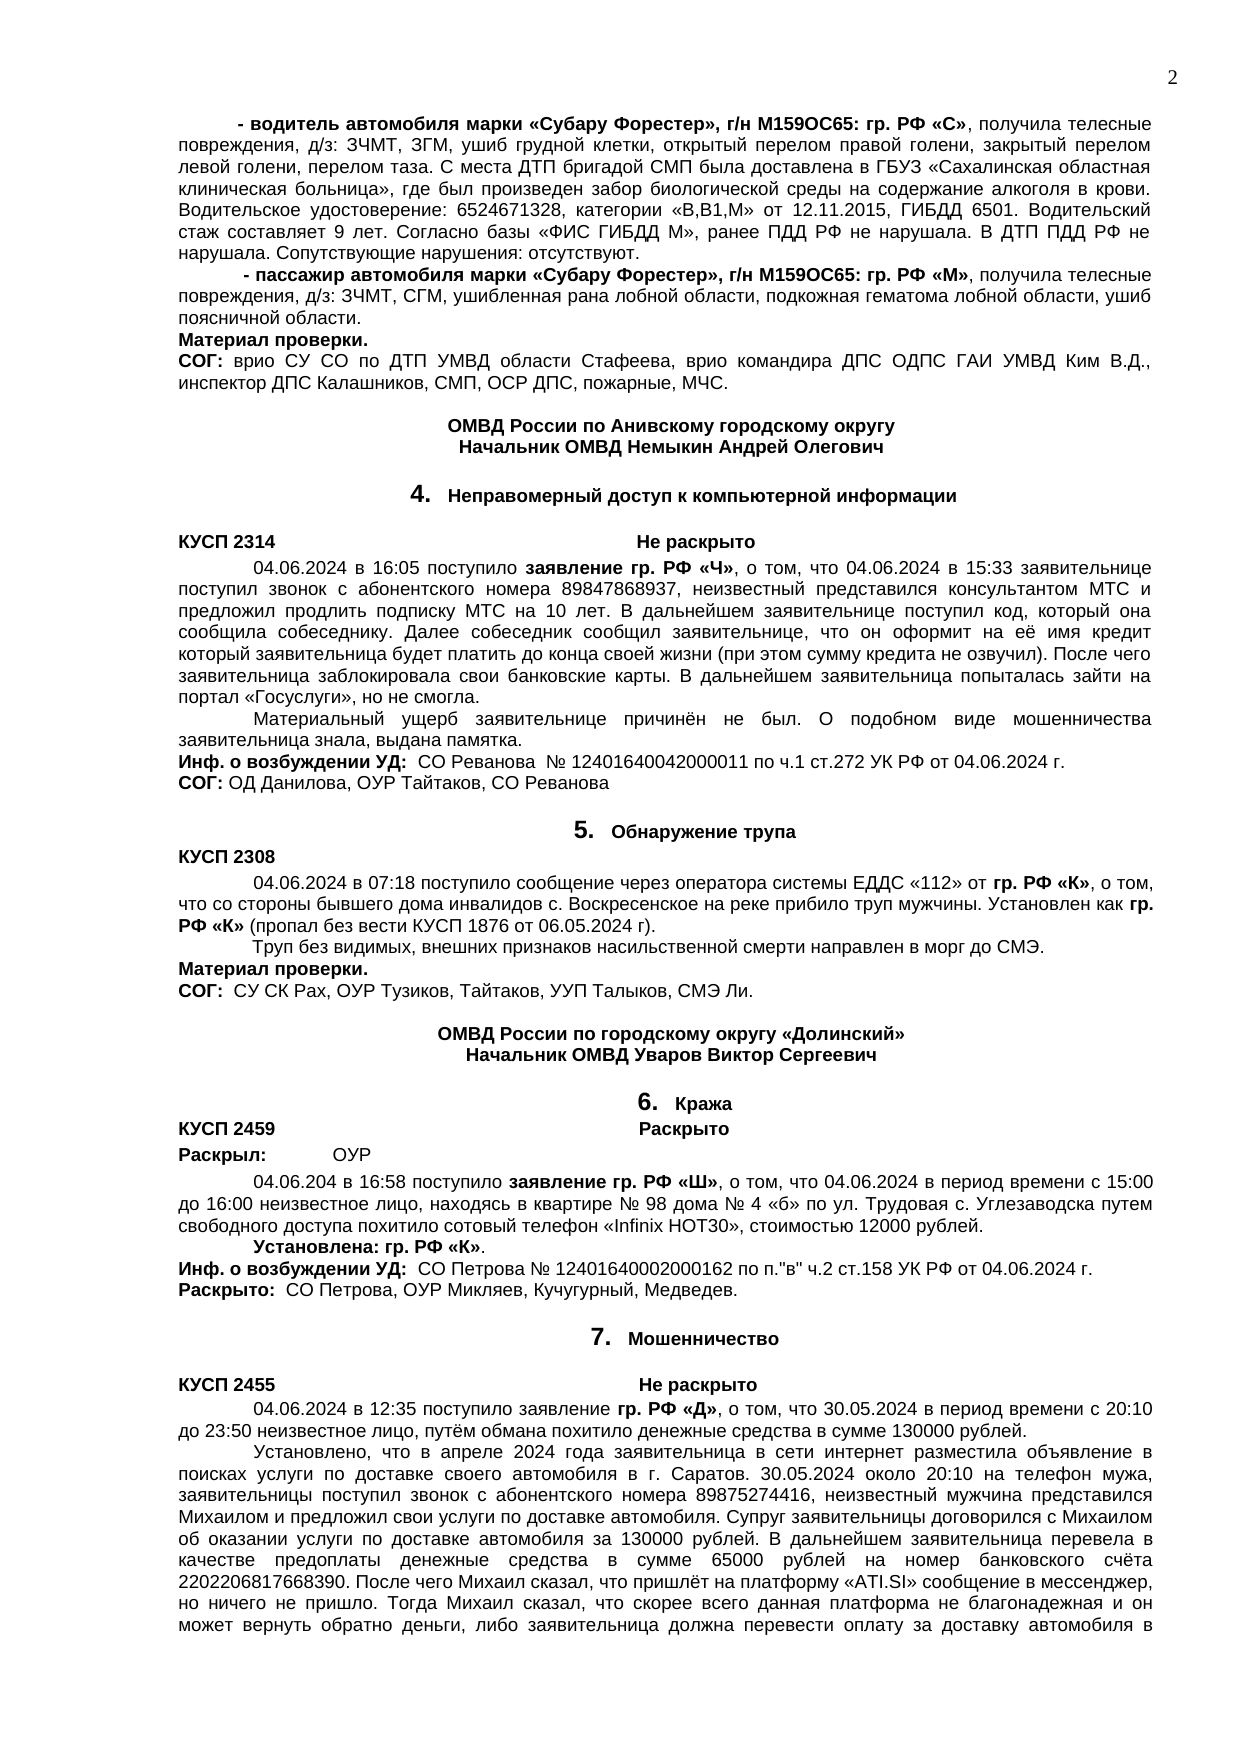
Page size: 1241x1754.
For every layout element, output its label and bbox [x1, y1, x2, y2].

table_cell [177, 113, 1164, 1635]
